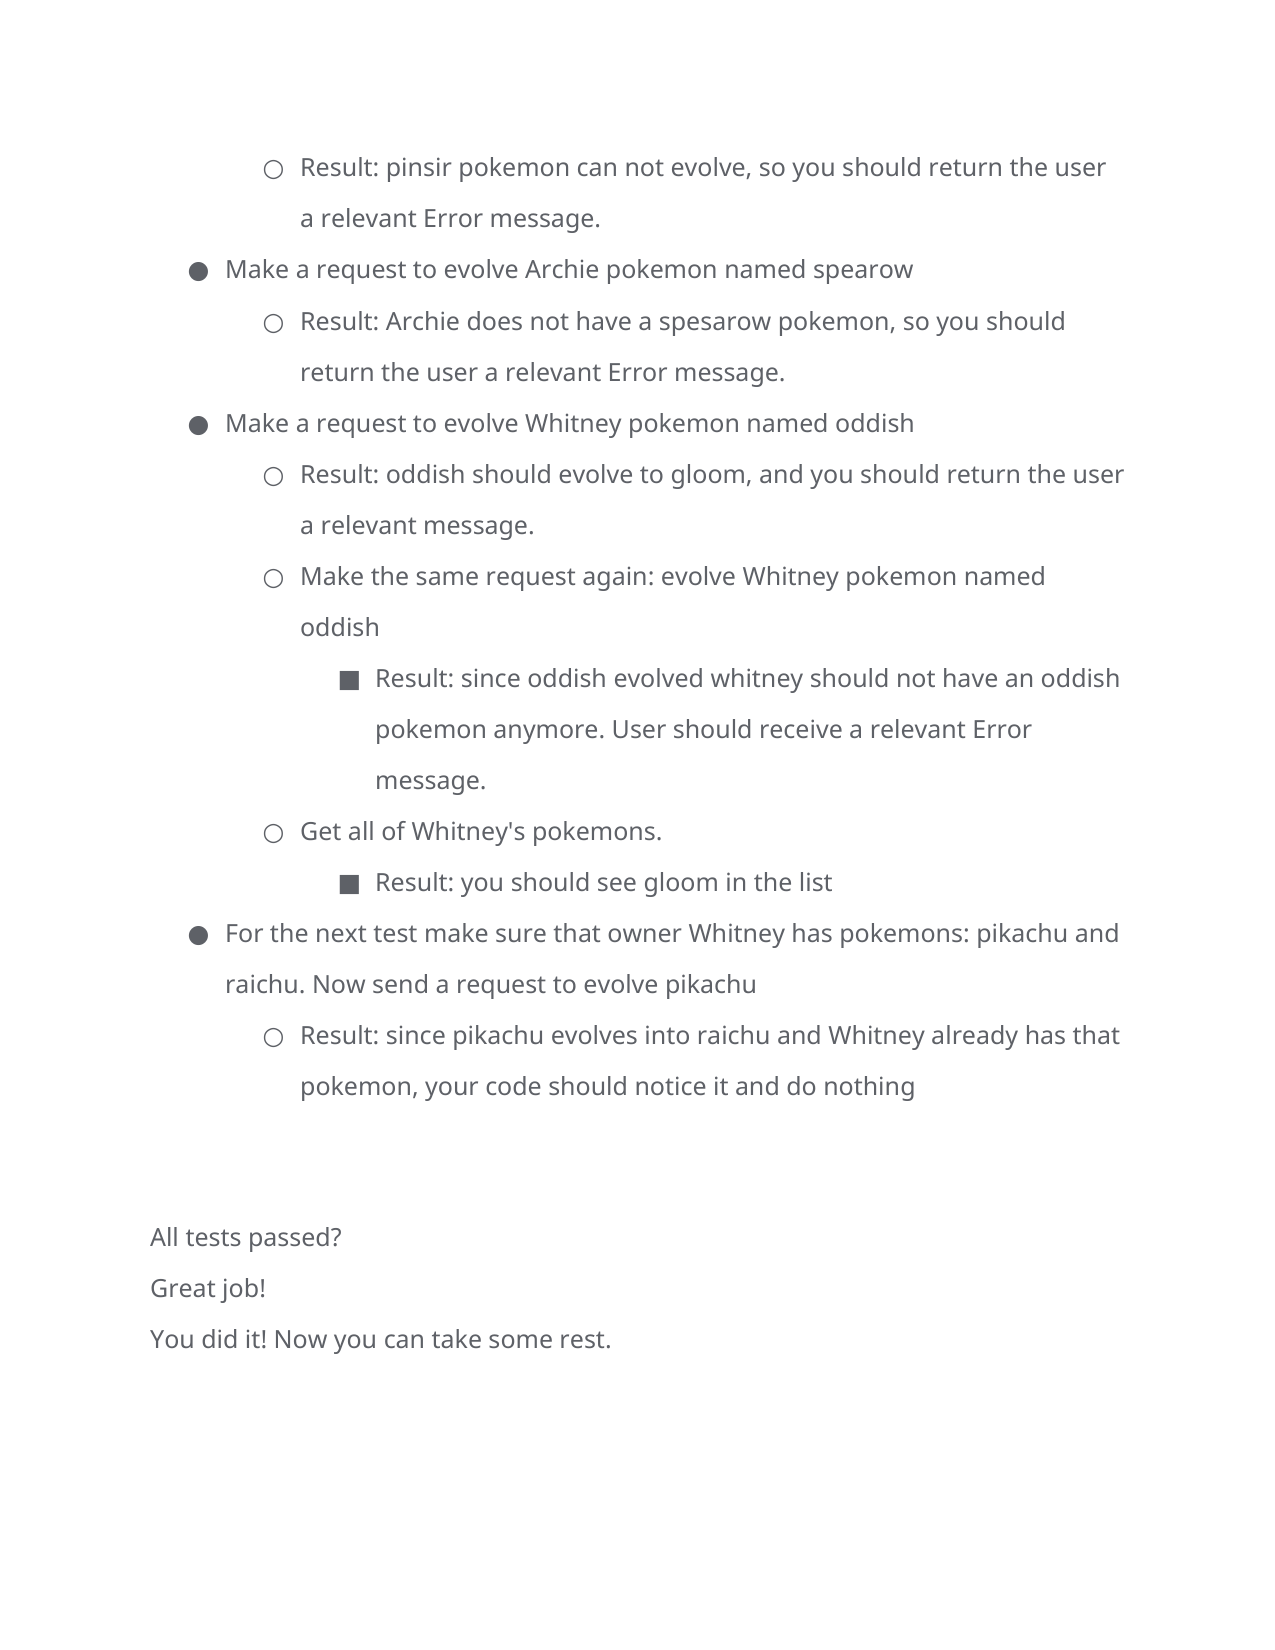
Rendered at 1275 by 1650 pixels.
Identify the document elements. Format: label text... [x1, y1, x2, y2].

list Result: you should see gloom in the list [337, 864, 1125, 899]
list Make the same request again: evolve Whitney pokemon named oddish [262, 558, 1125, 643]
list Get all of Whitney's pokemons. [262, 813, 1125, 848]
text All tests passed? [150, 1220, 1125, 1254]
list Make a request to evolve Archie pokemon named spearow [187, 252, 1125, 286]
text Great job! [150, 1271, 1125, 1305]
text You did it! Now you can take some rest. [150, 1322, 1125, 1356]
list Result: since pikachu evolves into raichu and Whitney already has that pokemon, your code should notice it and do nothing [262, 1018, 1125, 1103]
list Result: oddish should evolve to gloom, and you should return the user a relevant message. [262, 456, 1125, 541]
list Result: pinsir pokemon can not evolve, so you should return the user a relevant Error message. [262, 150, 1125, 235]
list Result: Archie does not have a spesarow pokemon, so you should return the user a relevant Error message. [262, 303, 1125, 388]
list For the next test make sure that owner Whitney has pokemons: pikachu and raichu. Now send a request to evolve pikachu [187, 916, 1125, 1001]
list Result: since oddish evolved whitney should not have an oddish pokemon anymore. User should receive a relevant Error message. [337, 660, 1125, 797]
list Make a request to evolve Whitney pokemon named oddish [187, 405, 1125, 439]
